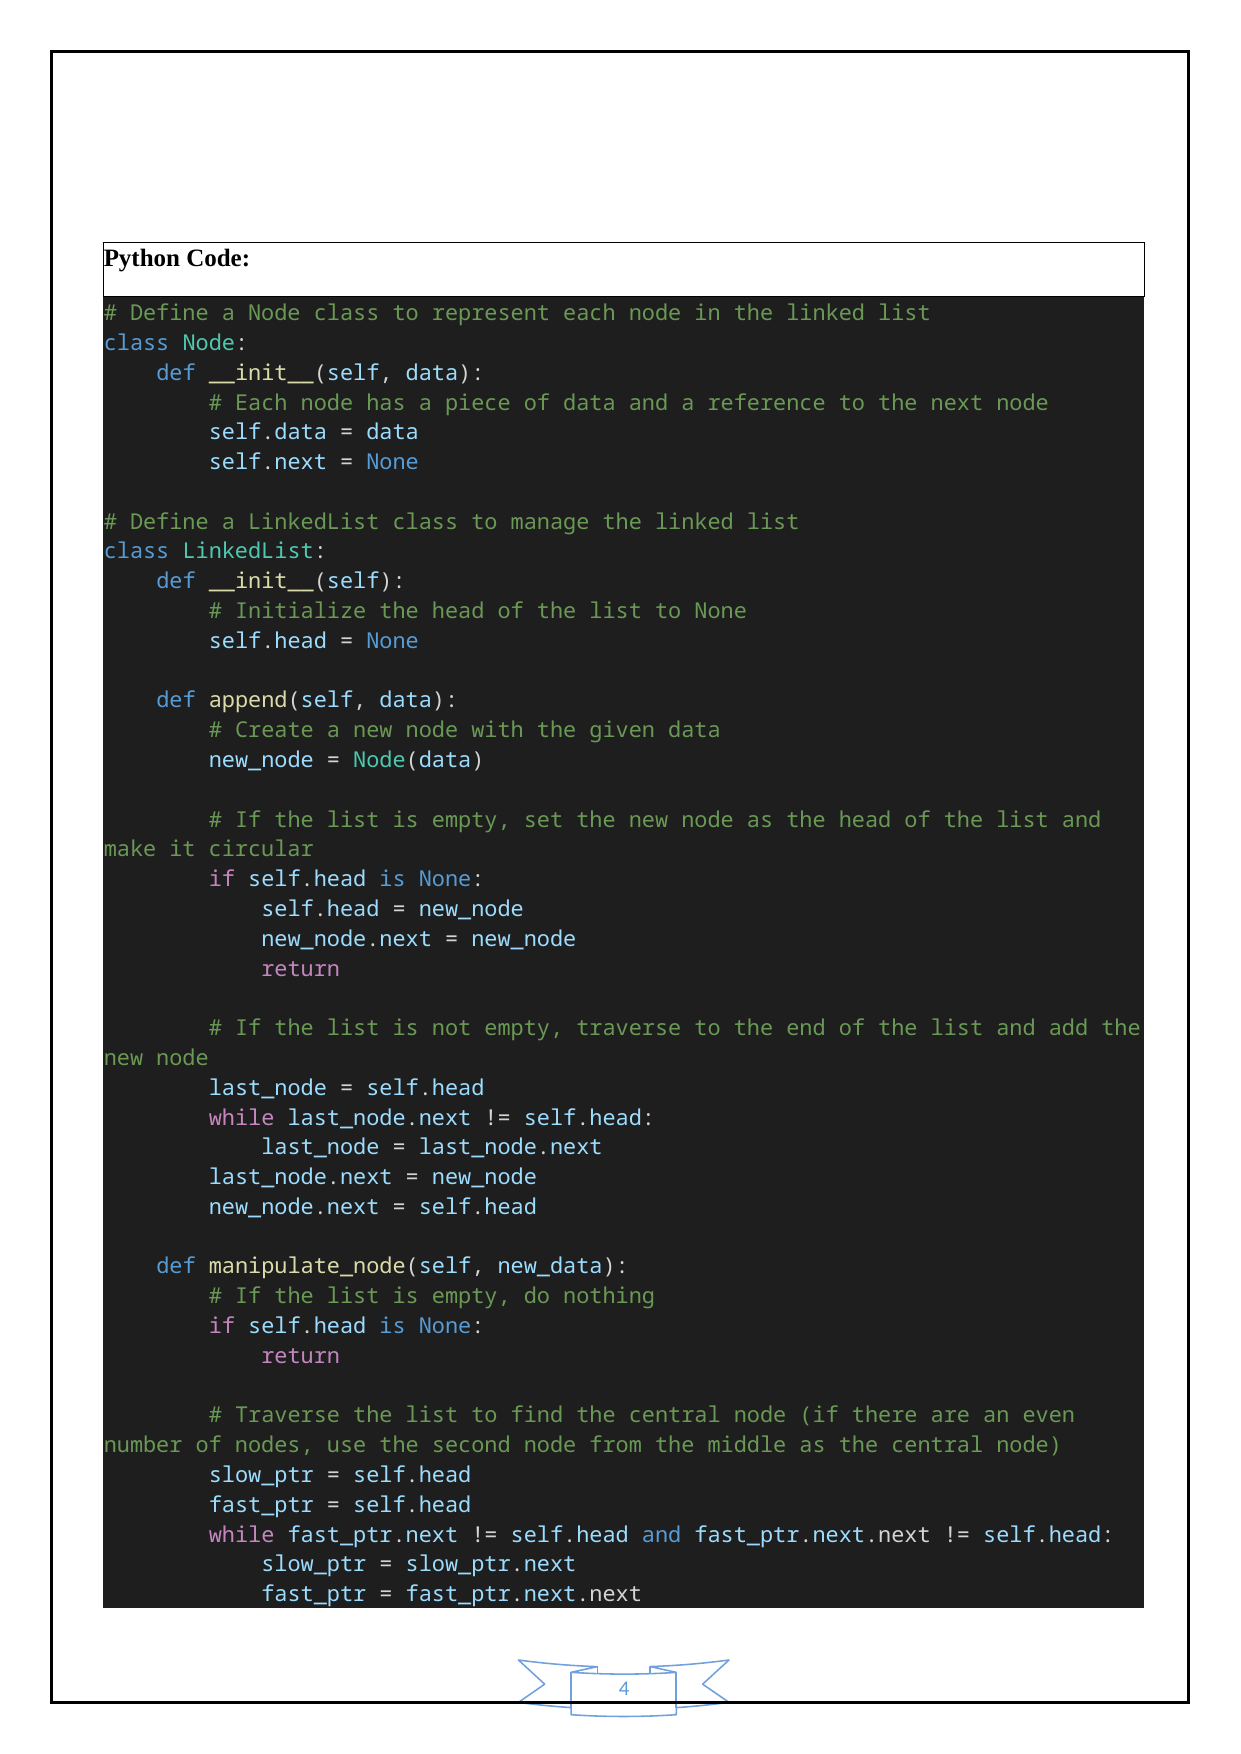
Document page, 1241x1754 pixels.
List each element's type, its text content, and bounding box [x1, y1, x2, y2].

text slow_ptr = self.head [103, 1459, 1144, 1489]
text new_node = Node(data) [103, 744, 1144, 774]
text self.head = new_node [103, 893, 1144, 923]
text last_node = self.head [103, 1072, 1144, 1101]
text fast_ptr = self.head [103, 1489, 1144, 1518]
text Python Code: [104, 243, 1144, 272]
text self.data = data [103, 416, 1144, 446]
text while last_node.next != self.head: [103, 1101, 1144, 1131]
text slow_ptr = slow_ptr.next [103, 1548, 1144, 1578]
text def append(self, data): [103, 684, 1144, 714]
text new_node.next = self.head [103, 1191, 1144, 1221]
text # If the list is empty, set the new node as the head of the list and make it circular [103, 803, 1144, 863]
text # If the list is not empty, traverse to the end of the list and add the new node [103, 1012, 1144, 1072]
text class Node: [103, 327, 1144, 357]
text return [103, 952, 1144, 982]
text # Create a new node with the given data [103, 714, 1144, 744]
text # Define a LinkedList class to manage the linked list [103, 506, 1144, 535]
text last_node.next = new_node [103, 1161, 1144, 1191]
text def manipulate_node(self, new_data): [103, 1250, 1144, 1280]
text if self.head is None: [103, 863, 1144, 893]
text # Traverse the list to find the central node (if there are an even number of nodes, use the second node from the middle as the central node) [103, 1399, 1144, 1459]
text # If the list is empty, do nothing [103, 1280, 1144, 1310]
text last_node = last_node.next [103, 1131, 1144, 1161]
text def __init__(self, data): [103, 357, 1144, 386]
text self.next = None [103, 446, 1144, 476]
text self.head = None [103, 625, 1144, 654]
text # Each node has a piece of data and a reference to the next node [103, 386, 1144, 416]
text return [103, 1340, 1144, 1369]
text def __init__(self): [103, 565, 1144, 595]
text new_node.next = new_node [103, 923, 1144, 952]
text while fast_ptr.next != self.head and fast_ptr.next.next != self.head: [103, 1518, 1144, 1548]
text # Define a Node class to represent each node in the linked list [103, 297, 1144, 327]
text if self.head is None: [103, 1310, 1144, 1340]
text fast_ptr = fast_ptr.next.next [103, 1578, 1144, 1608]
text # Initialize the head of the list to None [103, 595, 1144, 625]
text class LinkedList: [103, 535, 1144, 565]
